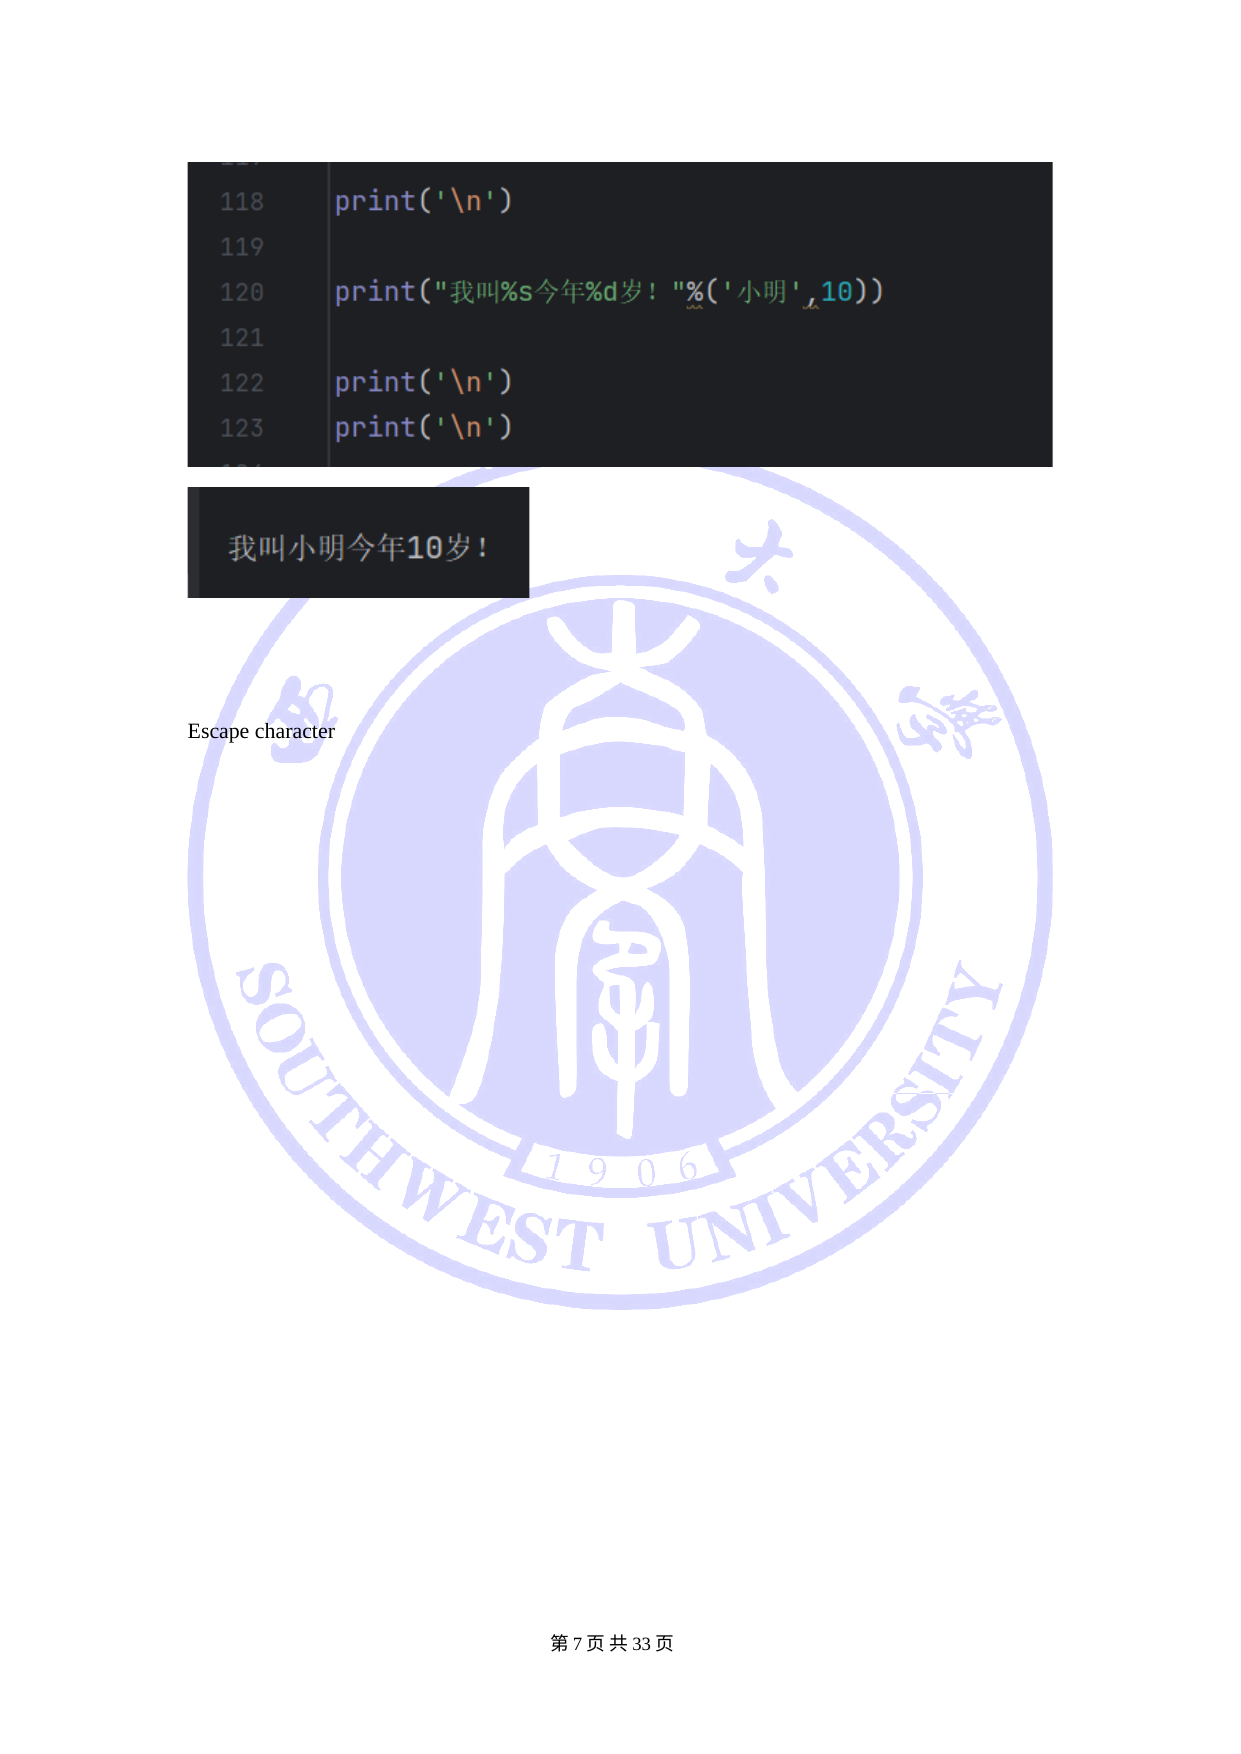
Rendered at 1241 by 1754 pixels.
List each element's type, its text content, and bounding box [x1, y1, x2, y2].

picture [187, 487, 530, 598]
picture [187, 162, 1053, 467]
text Escape character [187, 714, 1053, 747]
